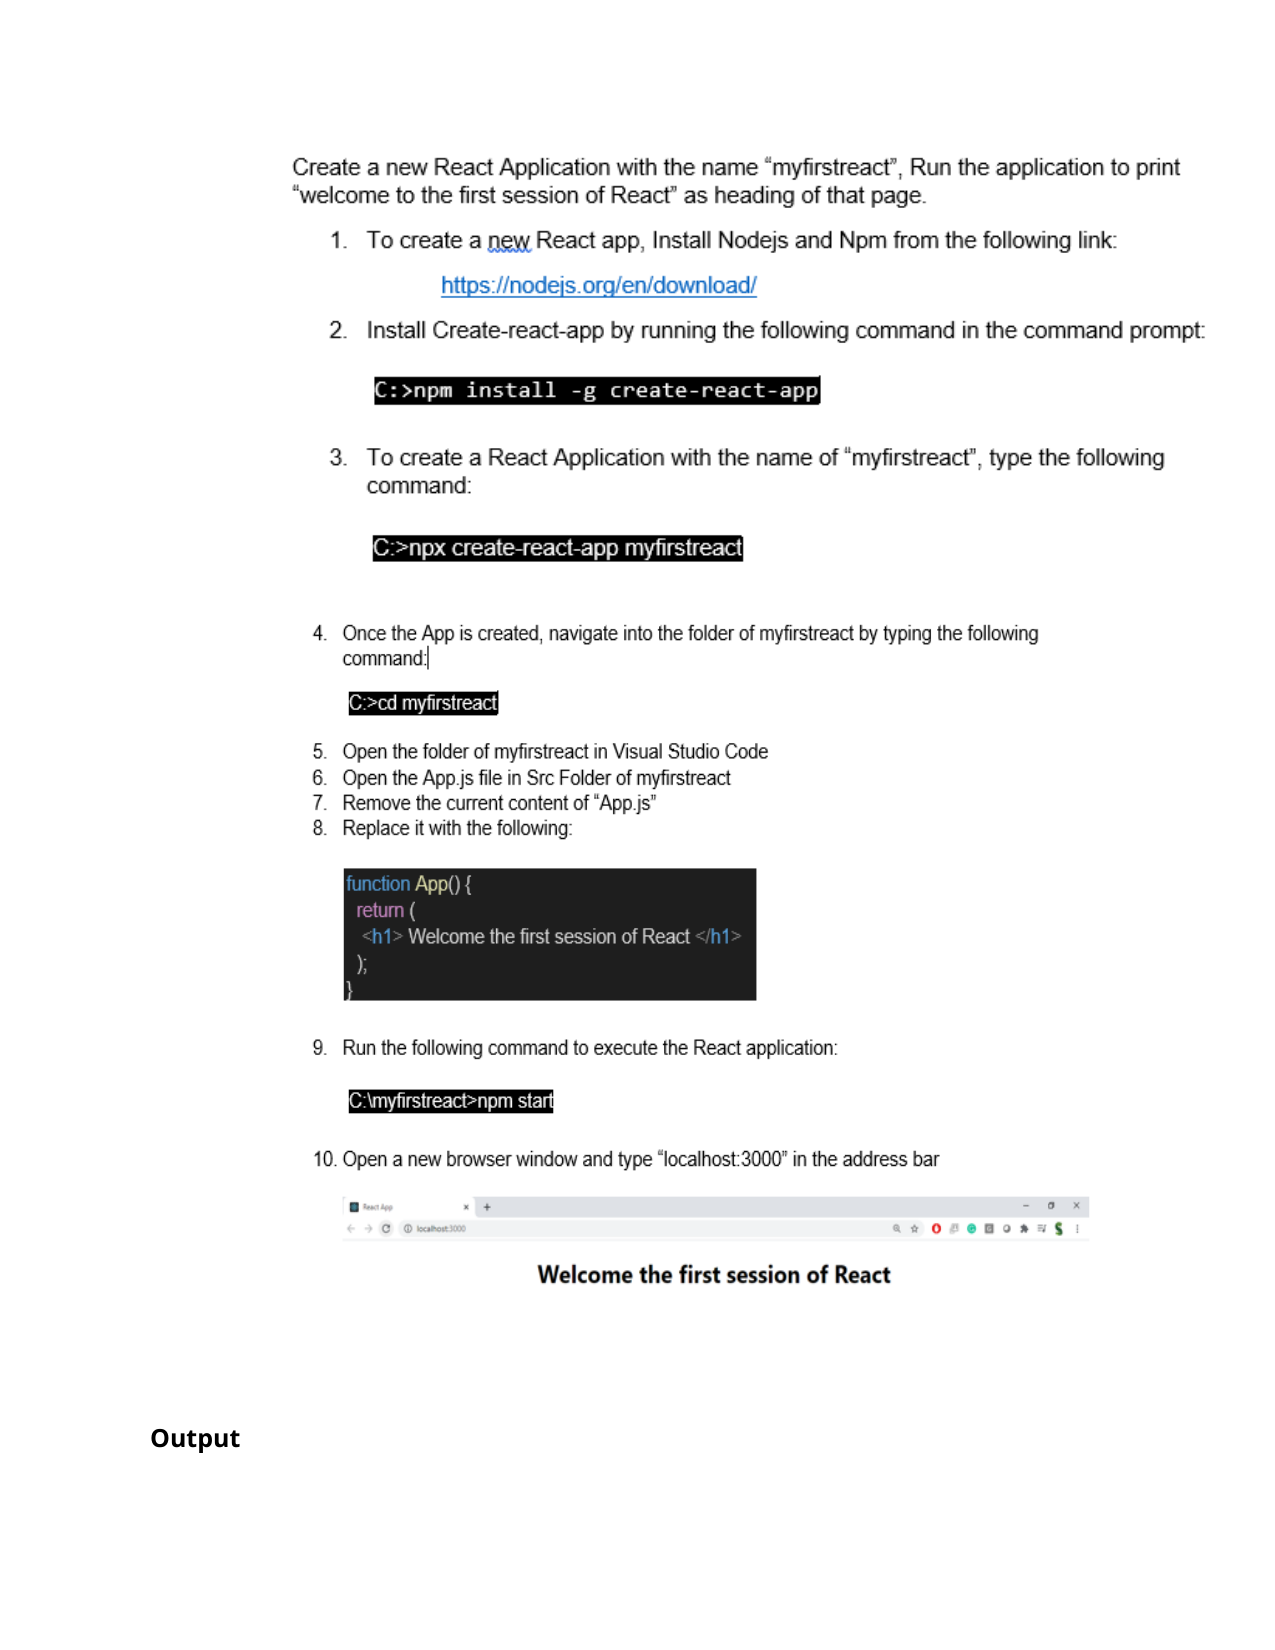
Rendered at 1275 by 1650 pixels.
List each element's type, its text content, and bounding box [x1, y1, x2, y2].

text Output [150, 1421, 1125, 1455]
